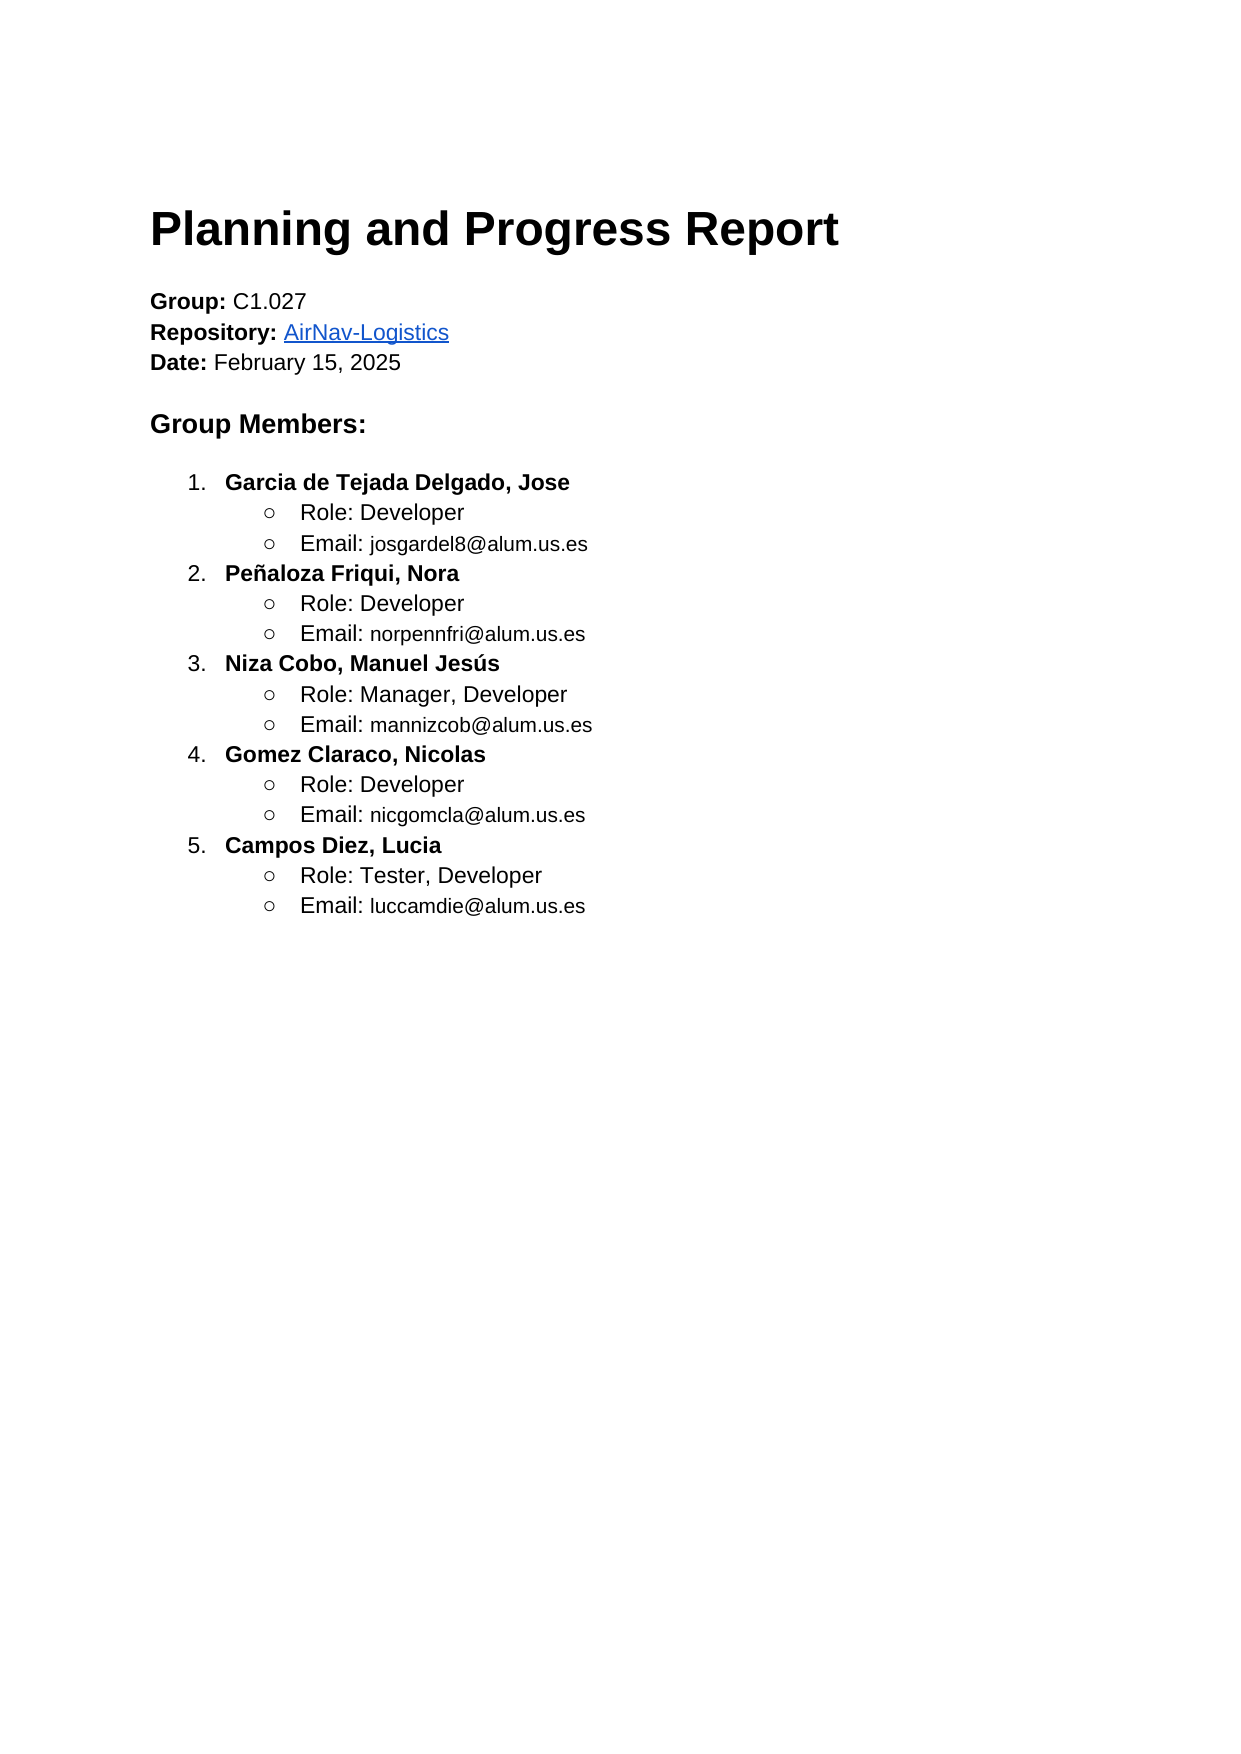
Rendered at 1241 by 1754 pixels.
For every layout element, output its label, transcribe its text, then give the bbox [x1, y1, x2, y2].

list Email: josgardel8@alum.us.es [262, 529, 1090, 556]
list Campos Diez, Lucia [187, 832, 1090, 858]
list Email: luccamdie@alum.us.es [262, 892, 1090, 918]
list Role: Developer [262, 499, 1090, 526]
list Peñaloza Friqui, Nora [187, 560, 1090, 586]
list Garcia de Tejada Delgado, Jose [187, 469, 1090, 495]
list Role: Developer [262, 771, 1090, 797]
list Role: Tester, Developer [262, 862, 1090, 888]
list Email: nicgomcla@alum.us.es [262, 801, 1090, 828]
list Email: mannizcob@alum.us.es [262, 711, 1090, 737]
list Email: norpennfri@alum.us.es [262, 620, 1090, 646]
subtitle Planning and Progress Report [150, 200, 1090, 255]
subtitle Group Members: [150, 408, 1090, 439]
list Role: Developer [262, 590, 1090, 616]
list Role: Manager, Developer [262, 681, 1090, 707]
text Group: C1.027 Repository: AirNav-Logistics Date: February 15, 2025 [150, 288, 1090, 375]
list Niza Cobo, Manuel Jesús [187, 650, 1090, 677]
list Gomez Claraco, Nicolas [187, 741, 1090, 767]
